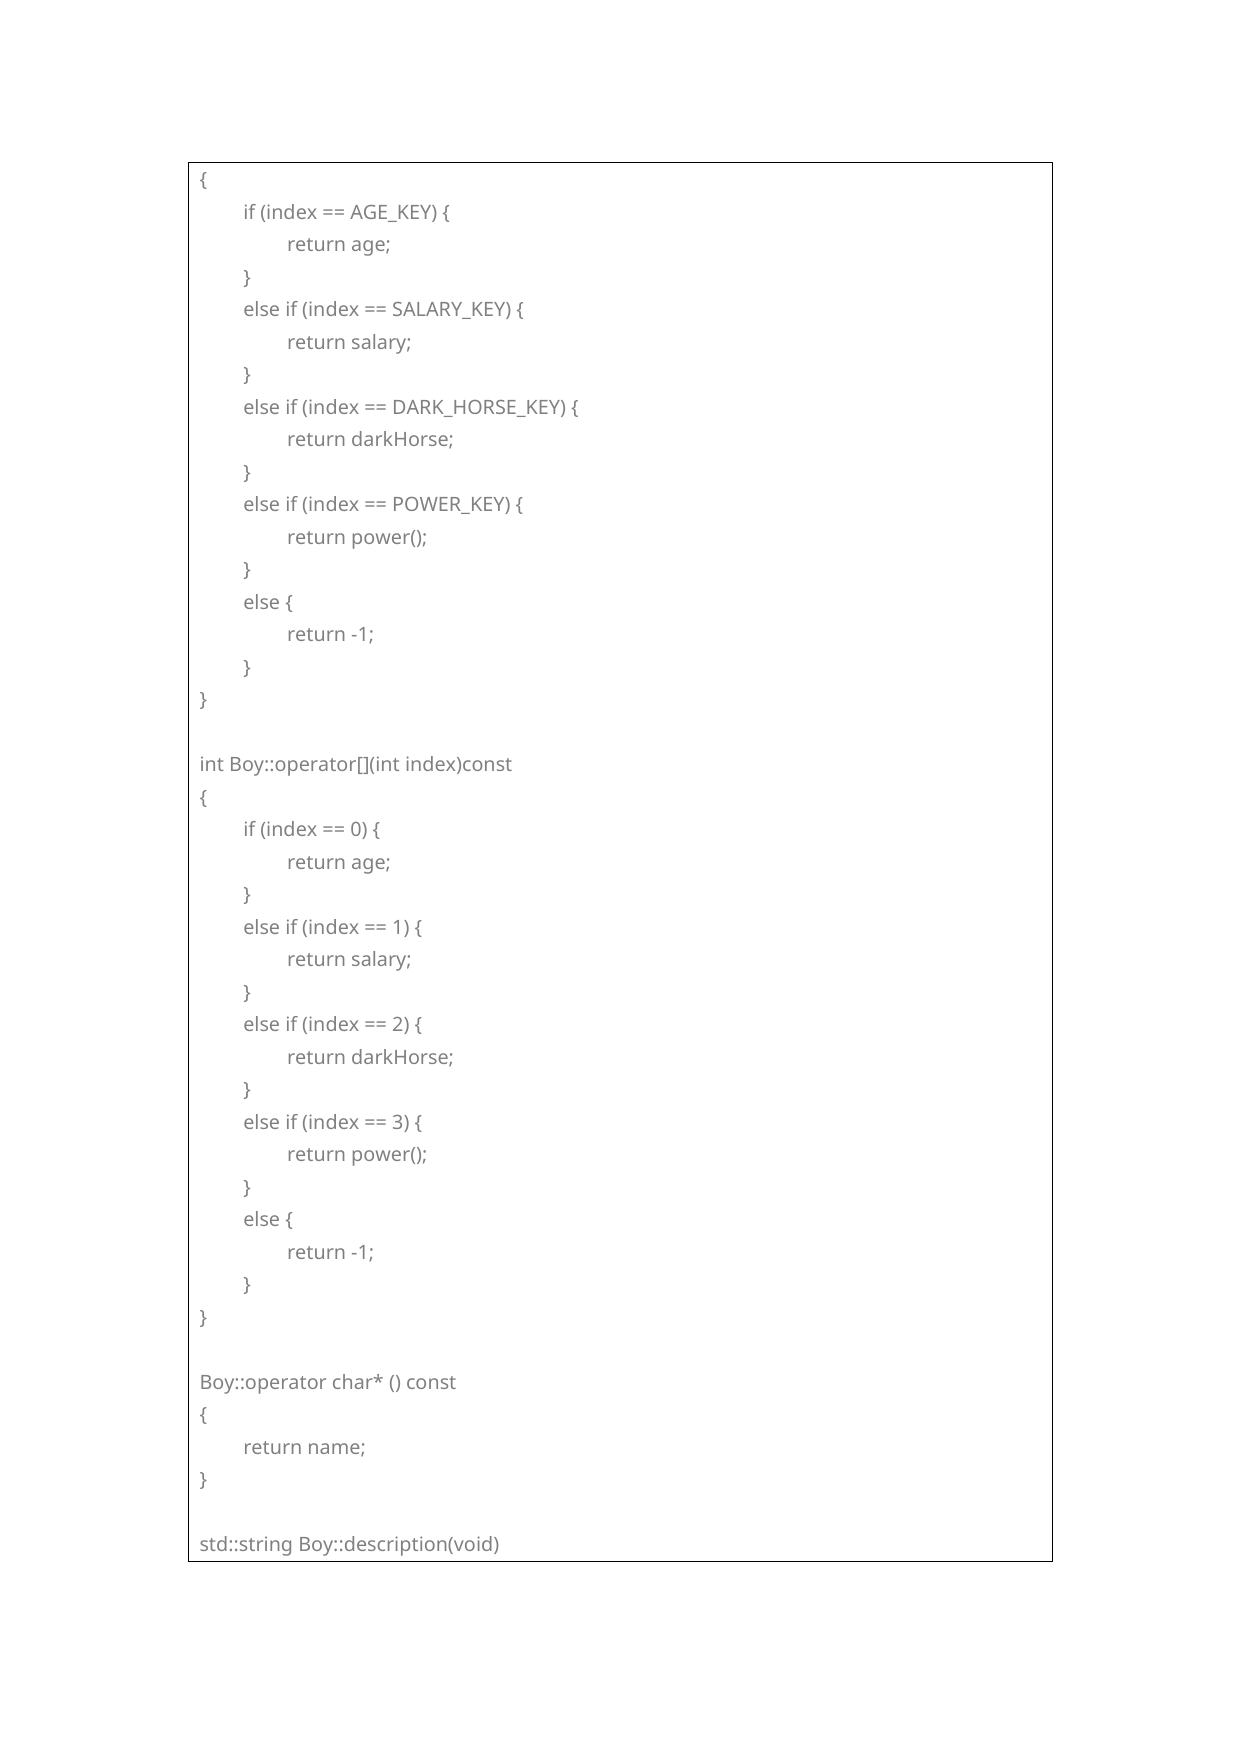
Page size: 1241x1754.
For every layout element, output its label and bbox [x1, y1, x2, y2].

table_header [189, 163, 1052, 1561]
